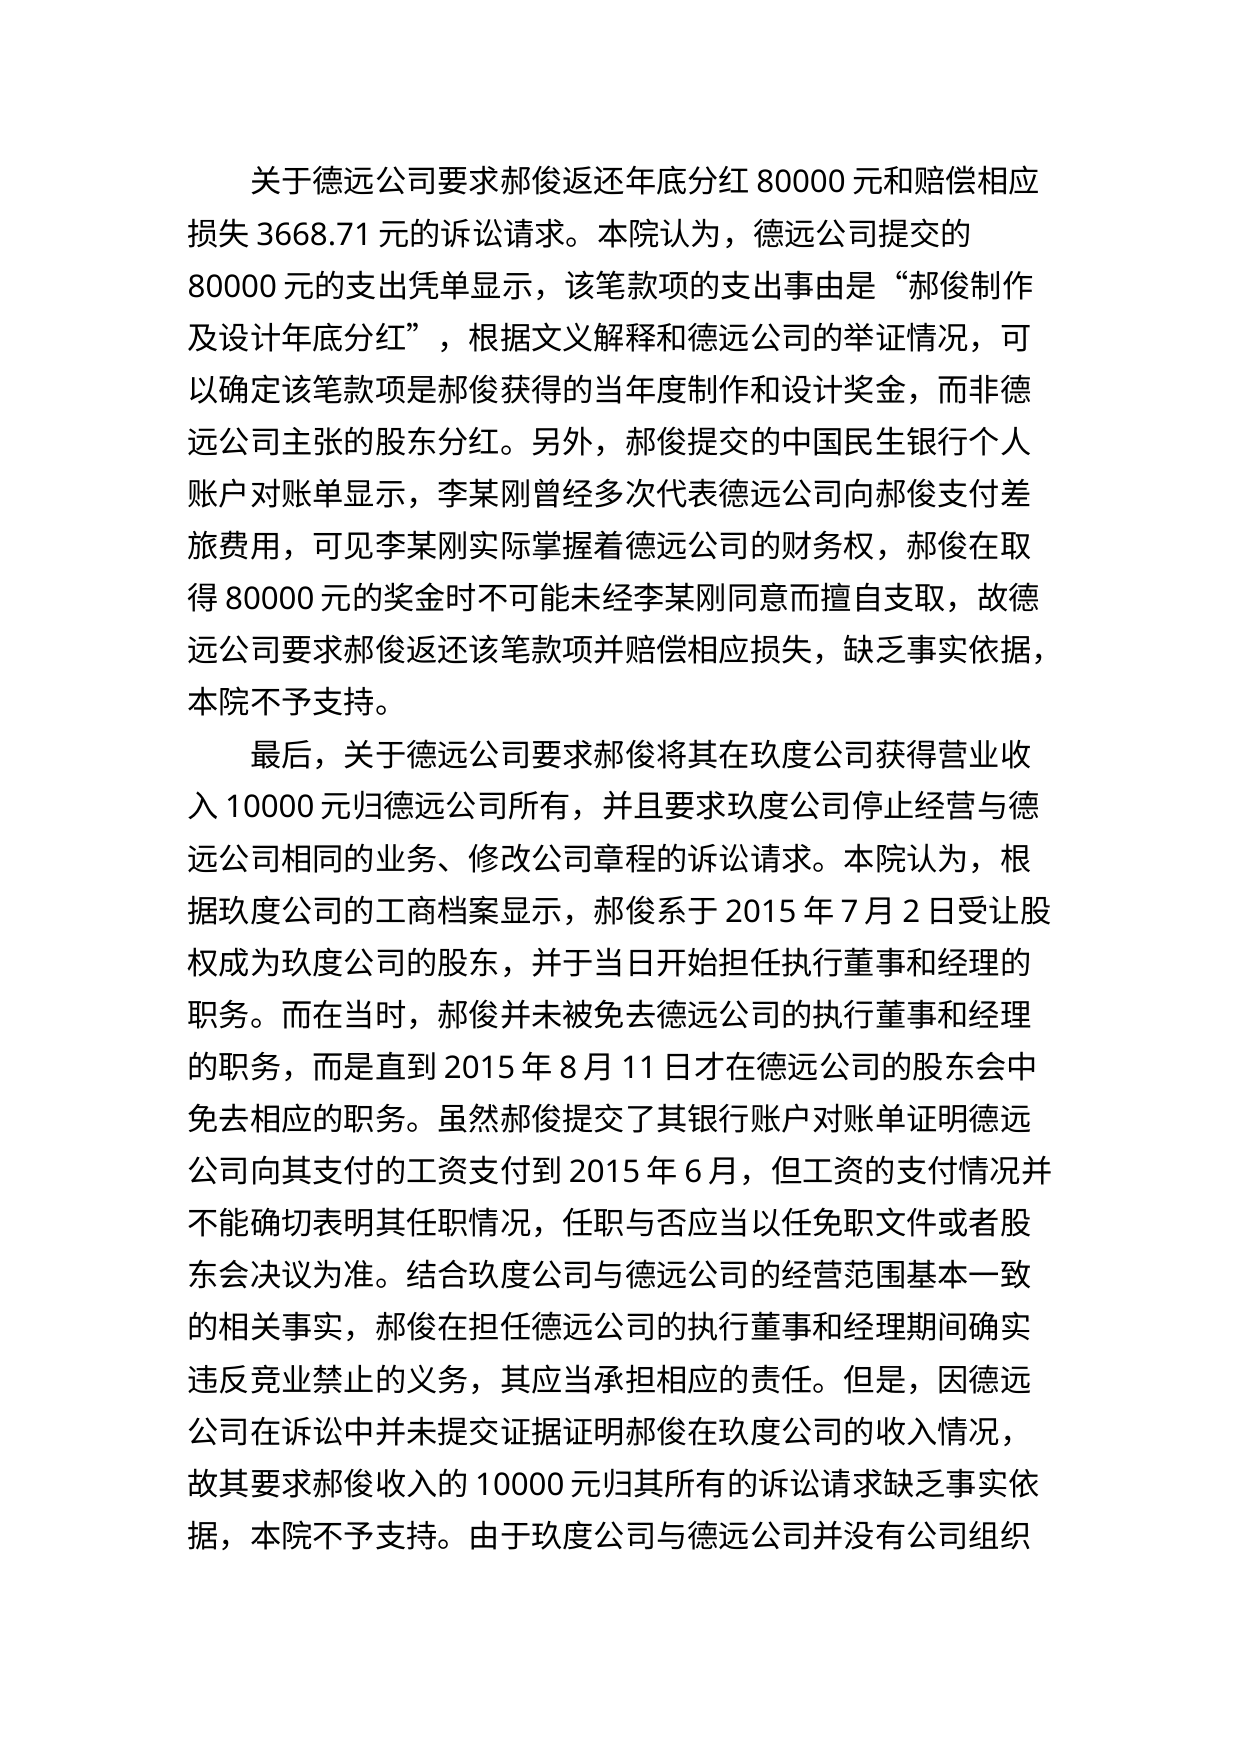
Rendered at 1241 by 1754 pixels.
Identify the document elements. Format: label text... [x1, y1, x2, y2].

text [187, 723, 1053, 1556]
text 关于德远公司要求郝俊返还年底分红80000元和赔偿相应损失3668.71元的诉讼请求。本院认为，德远公司提交的80000元的支出凭单显示，该笔款项的支出事由是“郝俊制作及设计年底分红”，根据文义解释和德远公司的举证情况，可以确定该笔款项是郝俊获得的当年度制作和设计奖金，而非德远公司主张的股东分红。另外，郝俊提交的中国民生银行个人账户对账单显示，李某刚曾经多次代表德远公司向郝俊支付差旅费用，可见李某刚实际掌握着德远公司的财务权，郝俊在取得80000元的奖金时不可能未经李某刚同意而擅自支取，故德远公司要求郝俊返还该笔款项并赔偿相应损失，缺乏事实依据，本院不予支持。 [187, 150, 1053, 723]
